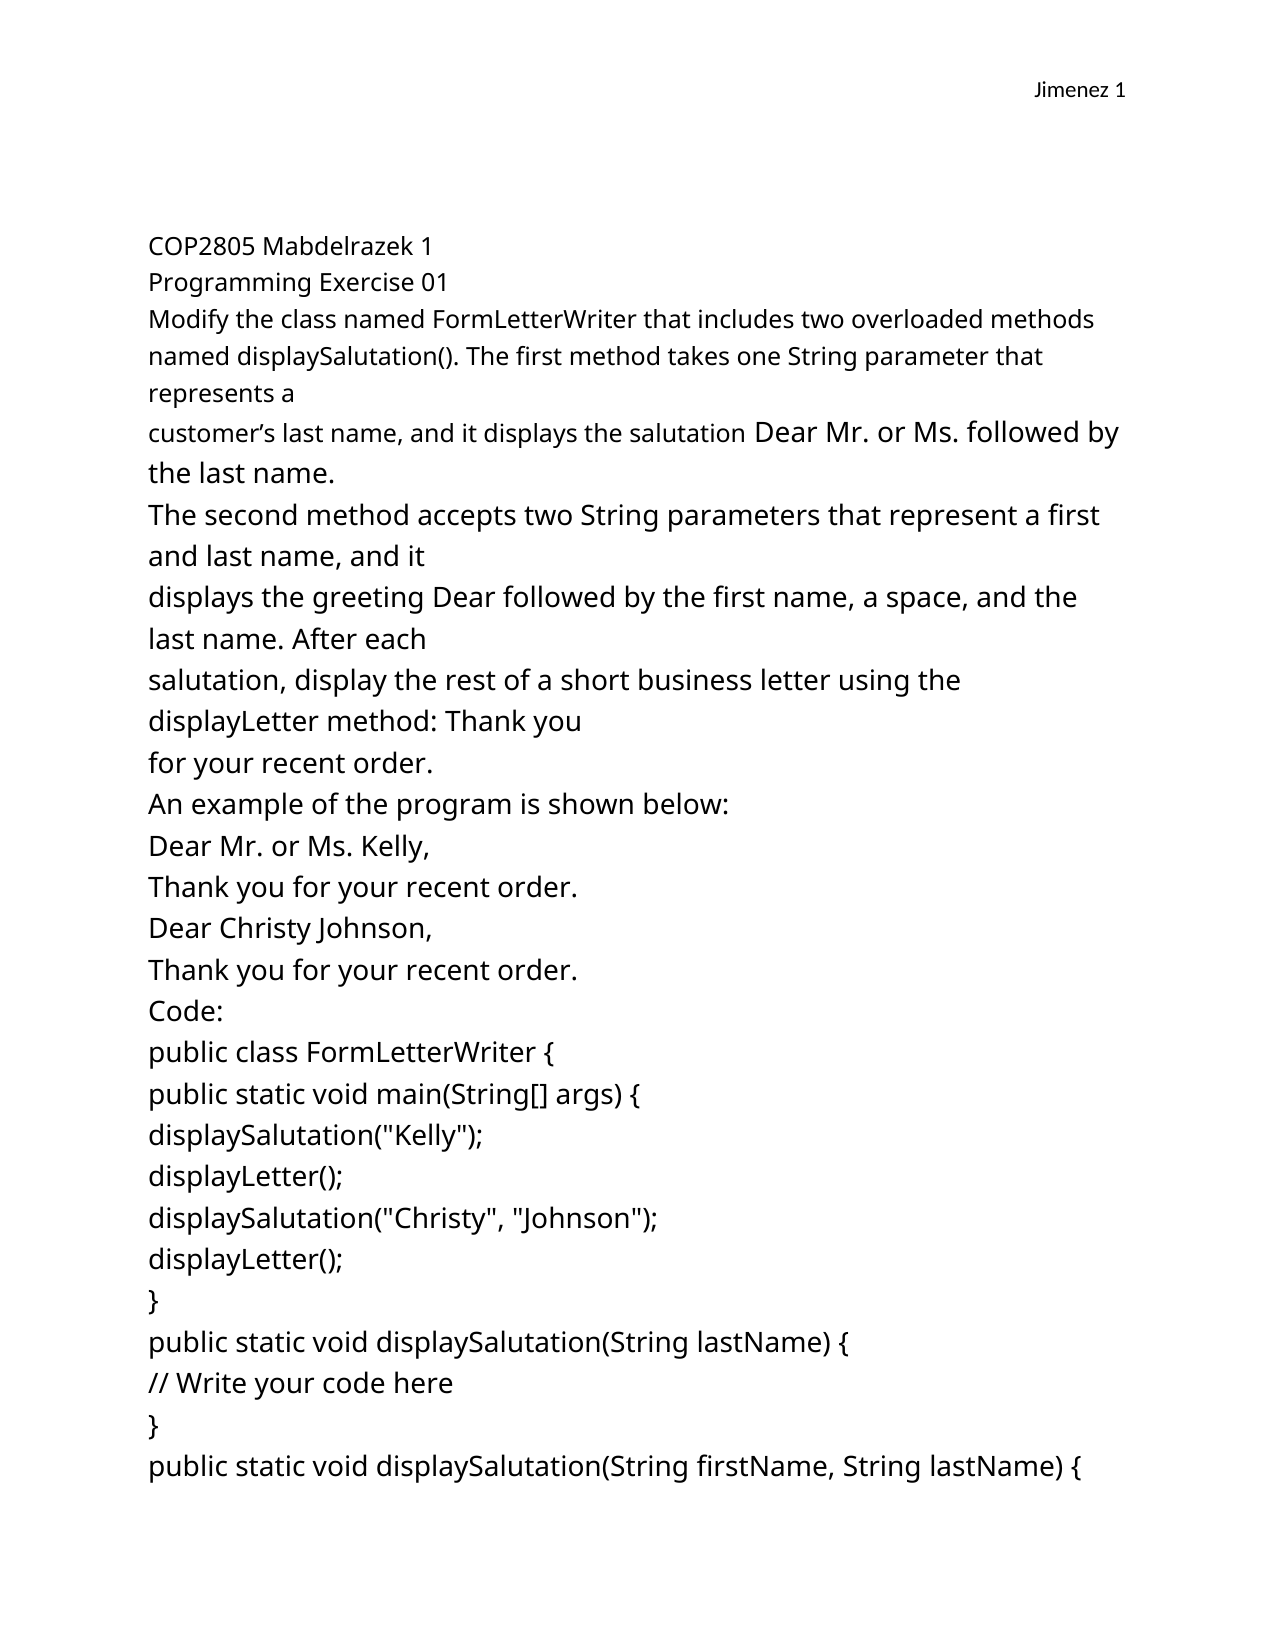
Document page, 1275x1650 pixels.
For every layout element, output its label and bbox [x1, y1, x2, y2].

text [148, 228, 1127, 1484]
